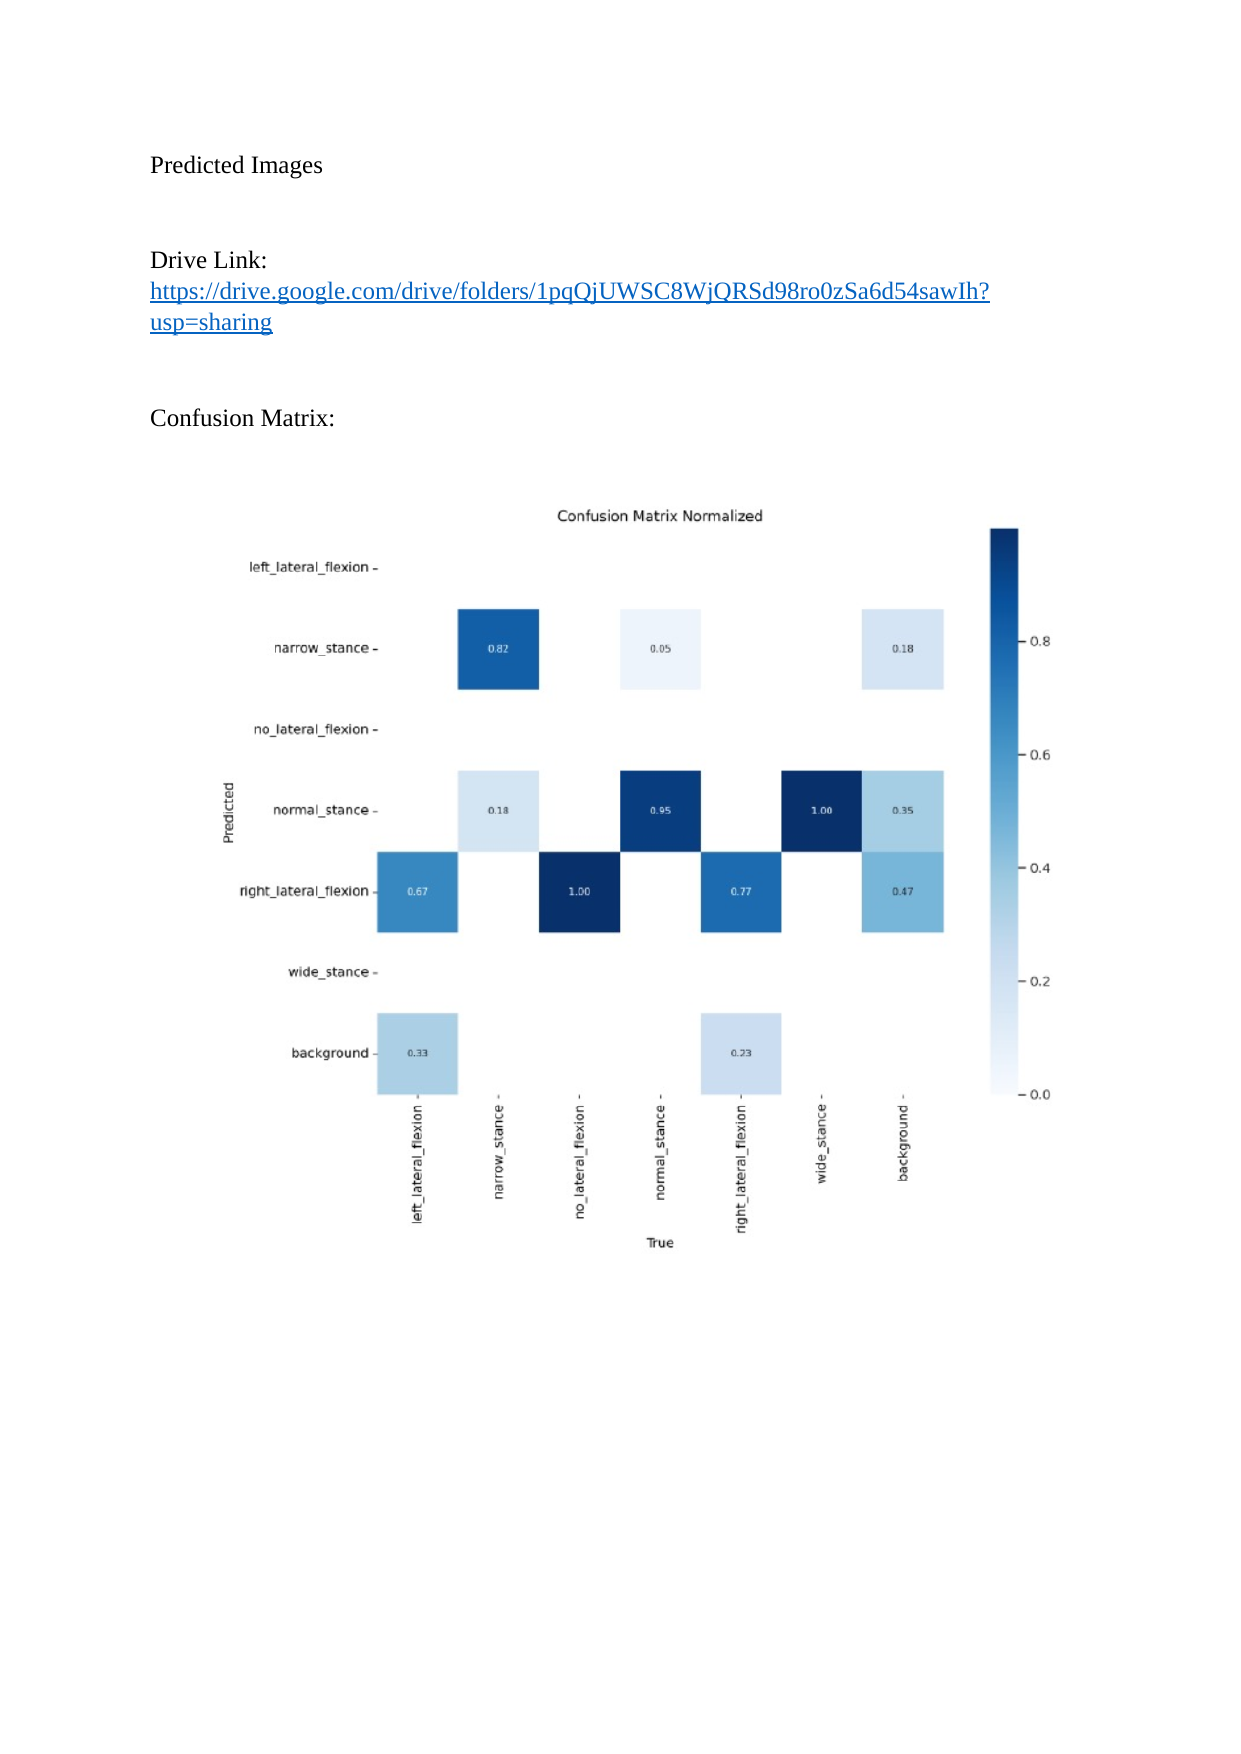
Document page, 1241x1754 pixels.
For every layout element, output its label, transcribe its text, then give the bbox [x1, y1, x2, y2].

text Drive Link: https://drive.google.com/drive/folders/1pqQjUWSC8WjQRSd98ro0zSa6d54sawIh?usp=sharing [150, 245, 1090, 336]
text Confusion Matrix: [150, 403, 1090, 432]
picture [150, 498, 1091, 1254]
text Predicted Images [150, 150, 1090, 179]
